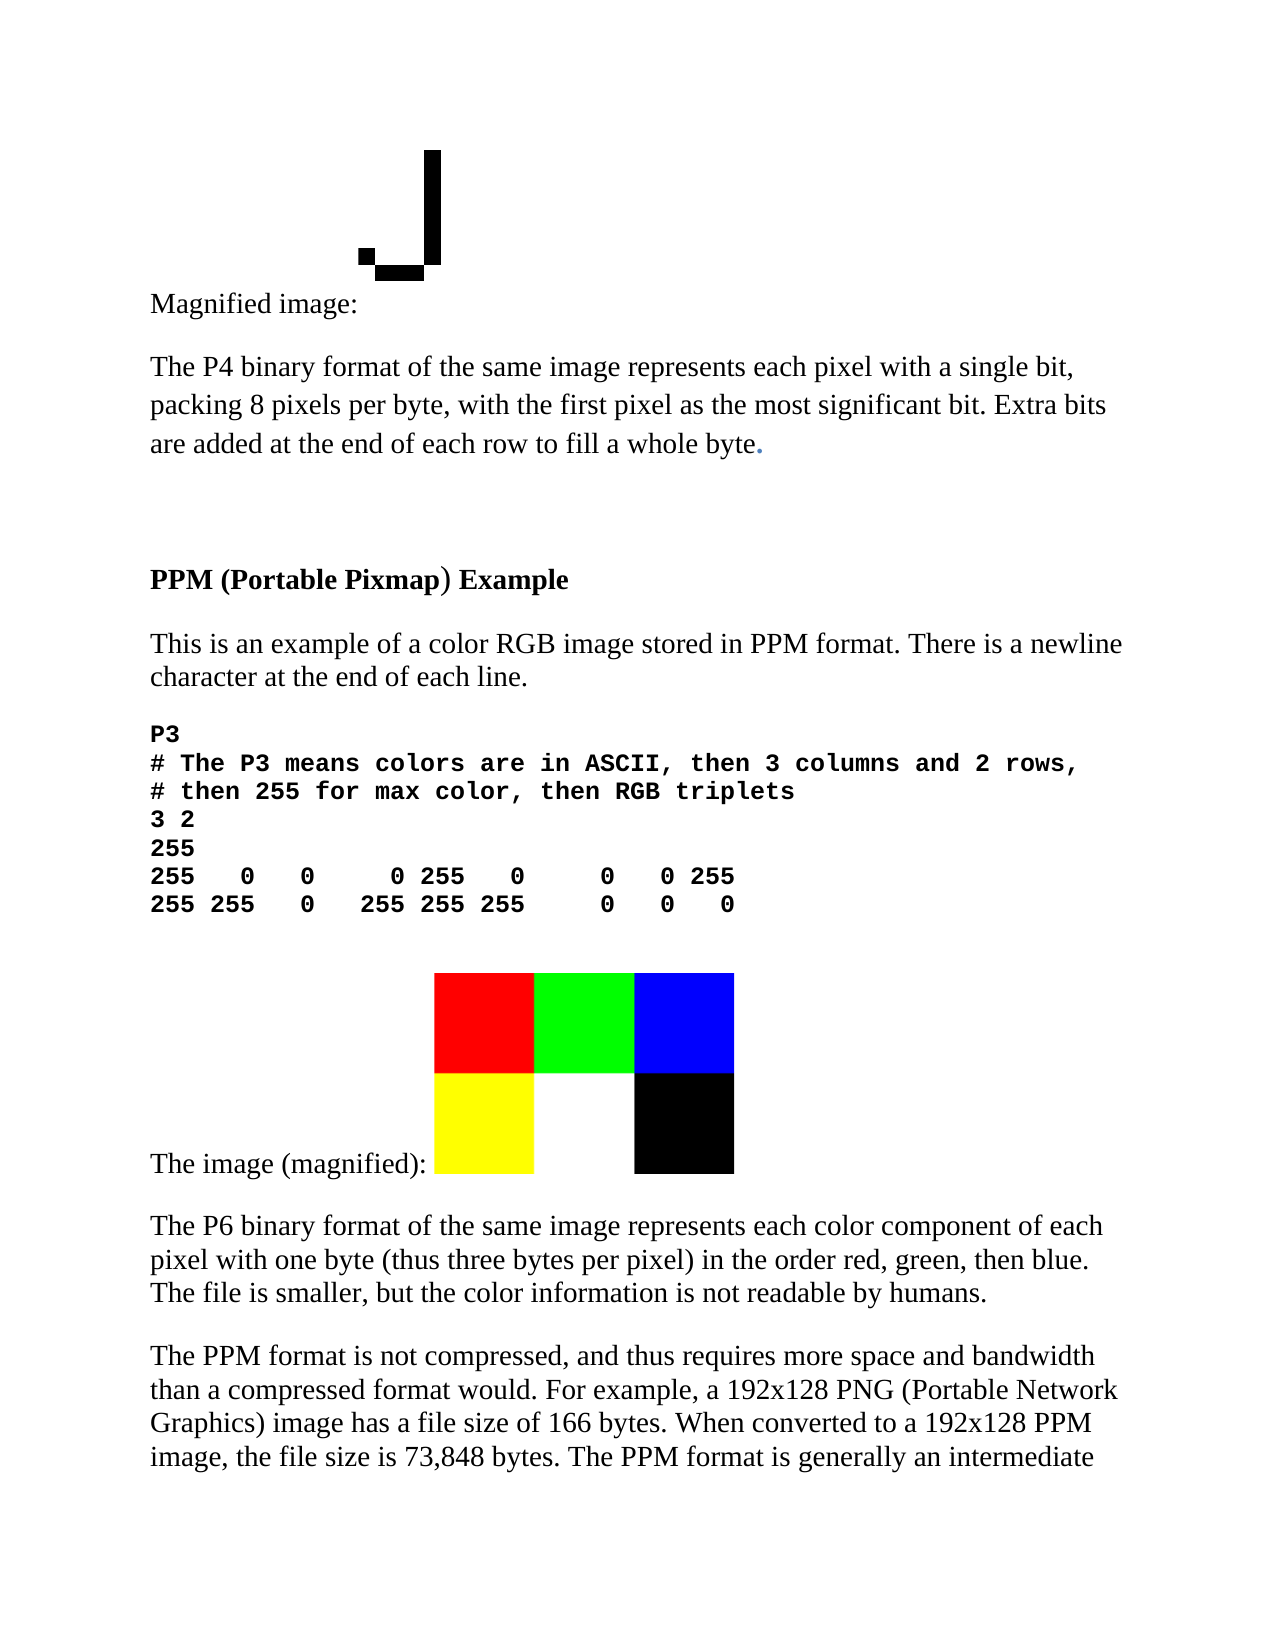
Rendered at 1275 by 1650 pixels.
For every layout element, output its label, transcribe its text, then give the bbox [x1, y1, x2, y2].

text 255 255 0 255 255 255 0 0 0 [150, 892, 1125, 920]
text 255 [150, 835, 1125, 864]
text P3 [150, 722, 1125, 750]
text # The P3 means colors are in ASCII, then 3 columns and 2 rows, [150, 750, 1125, 779]
text Magnified image: [150, 150, 1125, 319]
text 255 0 0 0 255 0 0 0 255 [150, 864, 1125, 892]
text The P6 binary format of the same image represents each color component of each pixel with one byte (thus three bytes per pixel) in the order red, green, then blue. The file is smaller, but the color information is not readable by humans. [150, 1208, 1125, 1309]
text PPM (Portable Pixmap) Example [150, 558, 1125, 597]
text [150, 1338, 1125, 1472]
text This is an example of a color RGB image stored in PPM format. There is a newline character at the end of each line. [150, 626, 1125, 693]
picture [358, 150, 457, 314]
text # then 255 for max color, then RGB triplets [150, 779, 1125, 807]
text 3 2 [150, 807, 1125, 835]
text The P4 binary format of the same image represents each pixel with a single bit, packing 8 pixels per byte, with the first pixel as the most significant bit. Extra bits are added at the end of each row to fill a whole byte. [150, 349, 1125, 459]
picture [434, 973, 735, 1174]
